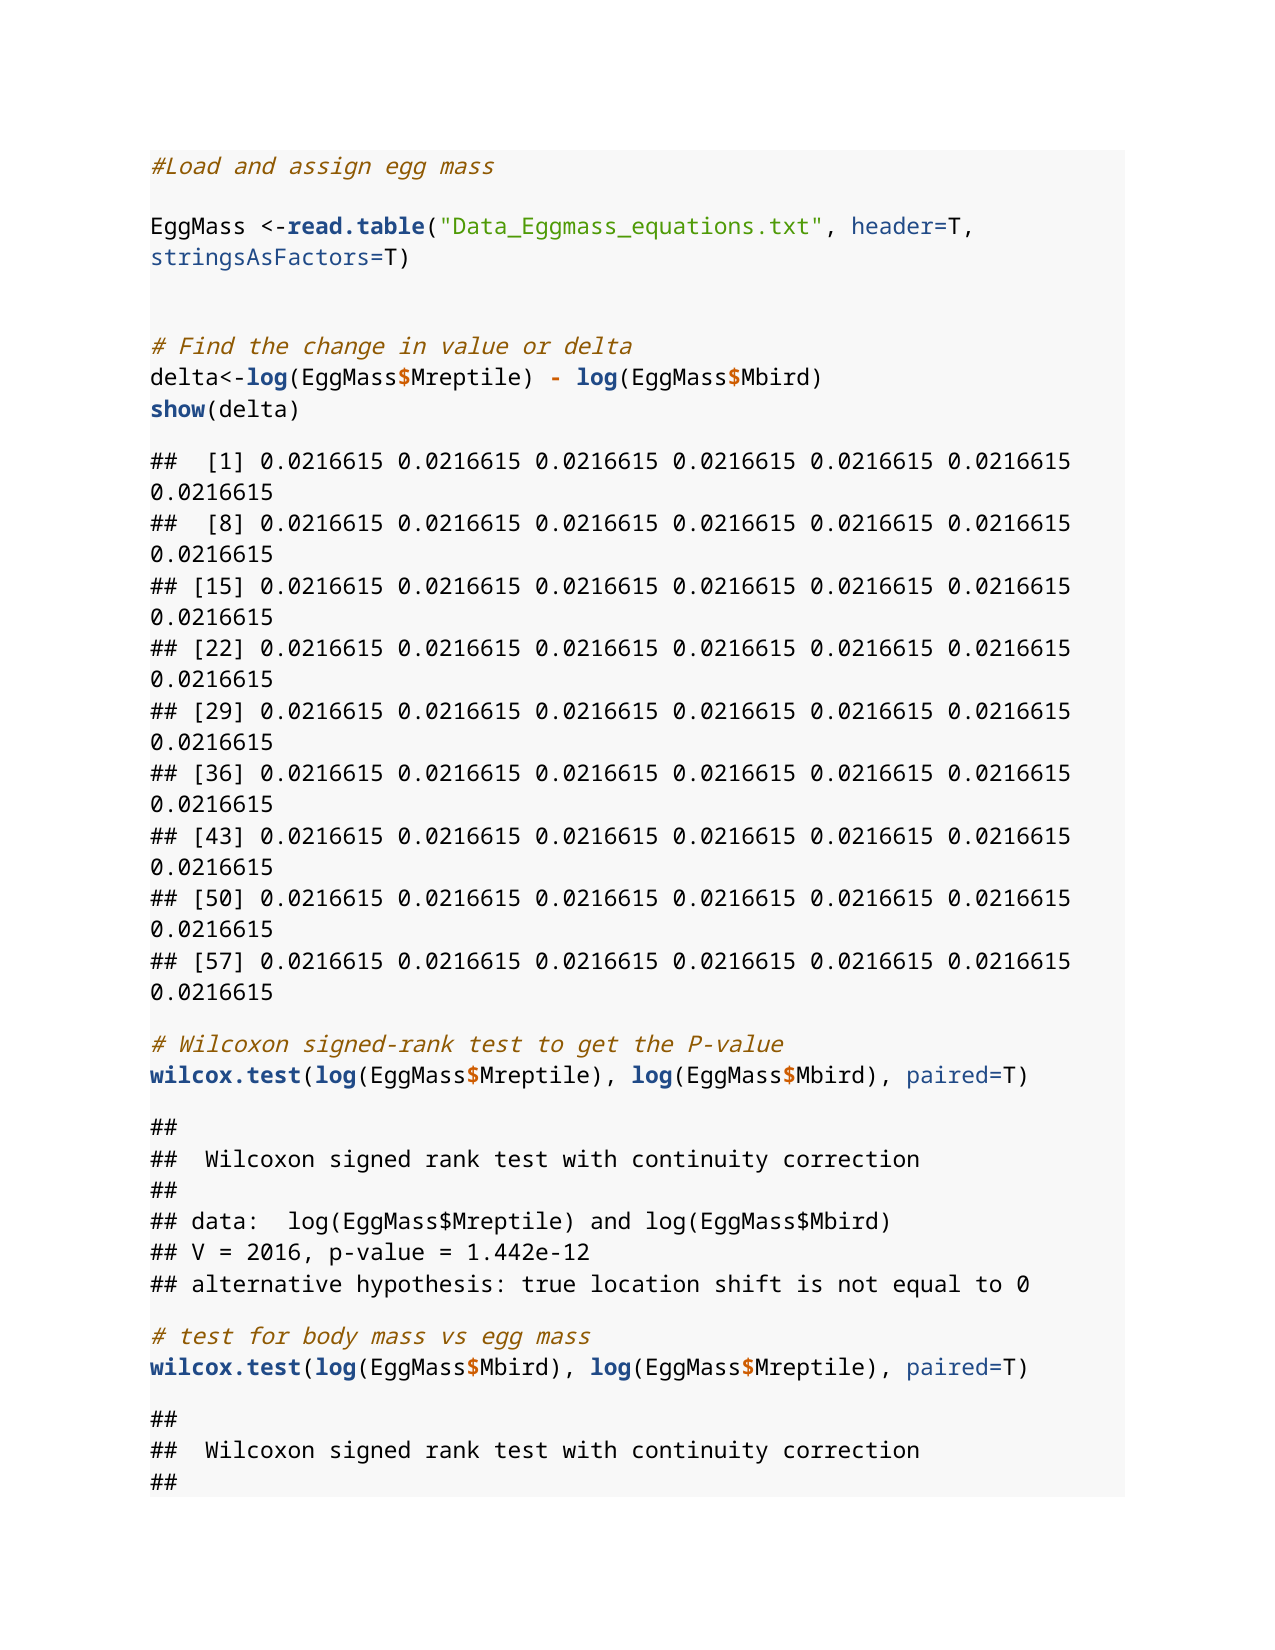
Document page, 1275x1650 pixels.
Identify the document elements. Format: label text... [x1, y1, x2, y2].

text ## ## Wilcoxon signed rank test with continuity correction ## ## data: log(EggMass$Mreptile) and log(EggMass$Mbird) ## V = 2016, p-value = 1.442e-12 ## alternative hypothesis: true location shift is not equal to 0 [150, 1111, 1125, 1299]
text # test for body mass vs egg mass wilcox.test(log(EggMass$Mbird), log(EggMass$Mreptile), paired=T) [150, 1319, 1125, 1382]
text #Load and assign egg mass EggMass <-read.table("Data_Eggmass_equations.txt", header=T, stringsAsFactors=T) # Find the change in value or delta delta<-log(EggMass$Mreptile) - log(EggMass$Mbird) show(delta) [150, 150, 1125, 424]
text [150, 1403, 1125, 1497]
text # Wilcoxon signed-rank test to get the P-value wilcox.test(log(EggMass$Mreptile), log(EggMass$Mbird), paired=T) [782, 1028, 1125, 1090]
text ## [1] 0.0216615 0.0216615 0.0216615 0.0216615 0.0216615 0.0216615 0.0216615 ## [8] 0.0216615 0.0216615 0.0216615 0.0216615 0.0216615 0.0216615 0.0216615 ## [15] 0.0216615 0.0216615 0.0216615 0.0216615 0.0216615 0.0216615 0.0216615 ## [22] 0.0216615 0.0216615 0.0216615 0.0216615 0.0216615 0.0216615 0.0216615 ## [29] 0.0216615 0.0216615 0.0216615 0.0216615 0.0216615 0.0216615 0.0216615 ## [36] 0.0216615 0.0216615 0.0216615 0.0216615 0.0216615 0.0216615 0.0216615 ## [43] 0.0216615 0.0216615 0.0216615 0.0216615 0.0216615 0.0216615 0.0216615 ## [50] 0.0216615 0.0216615 0.0216615 0.0216615 0.0216615 0.0216615 0.0216615 ## [57] 0.0216615 0.0216615 0.0216615 0.0216615 0.0216615 0.0216615 0.0216615 [150, 444, 1125, 1007]
